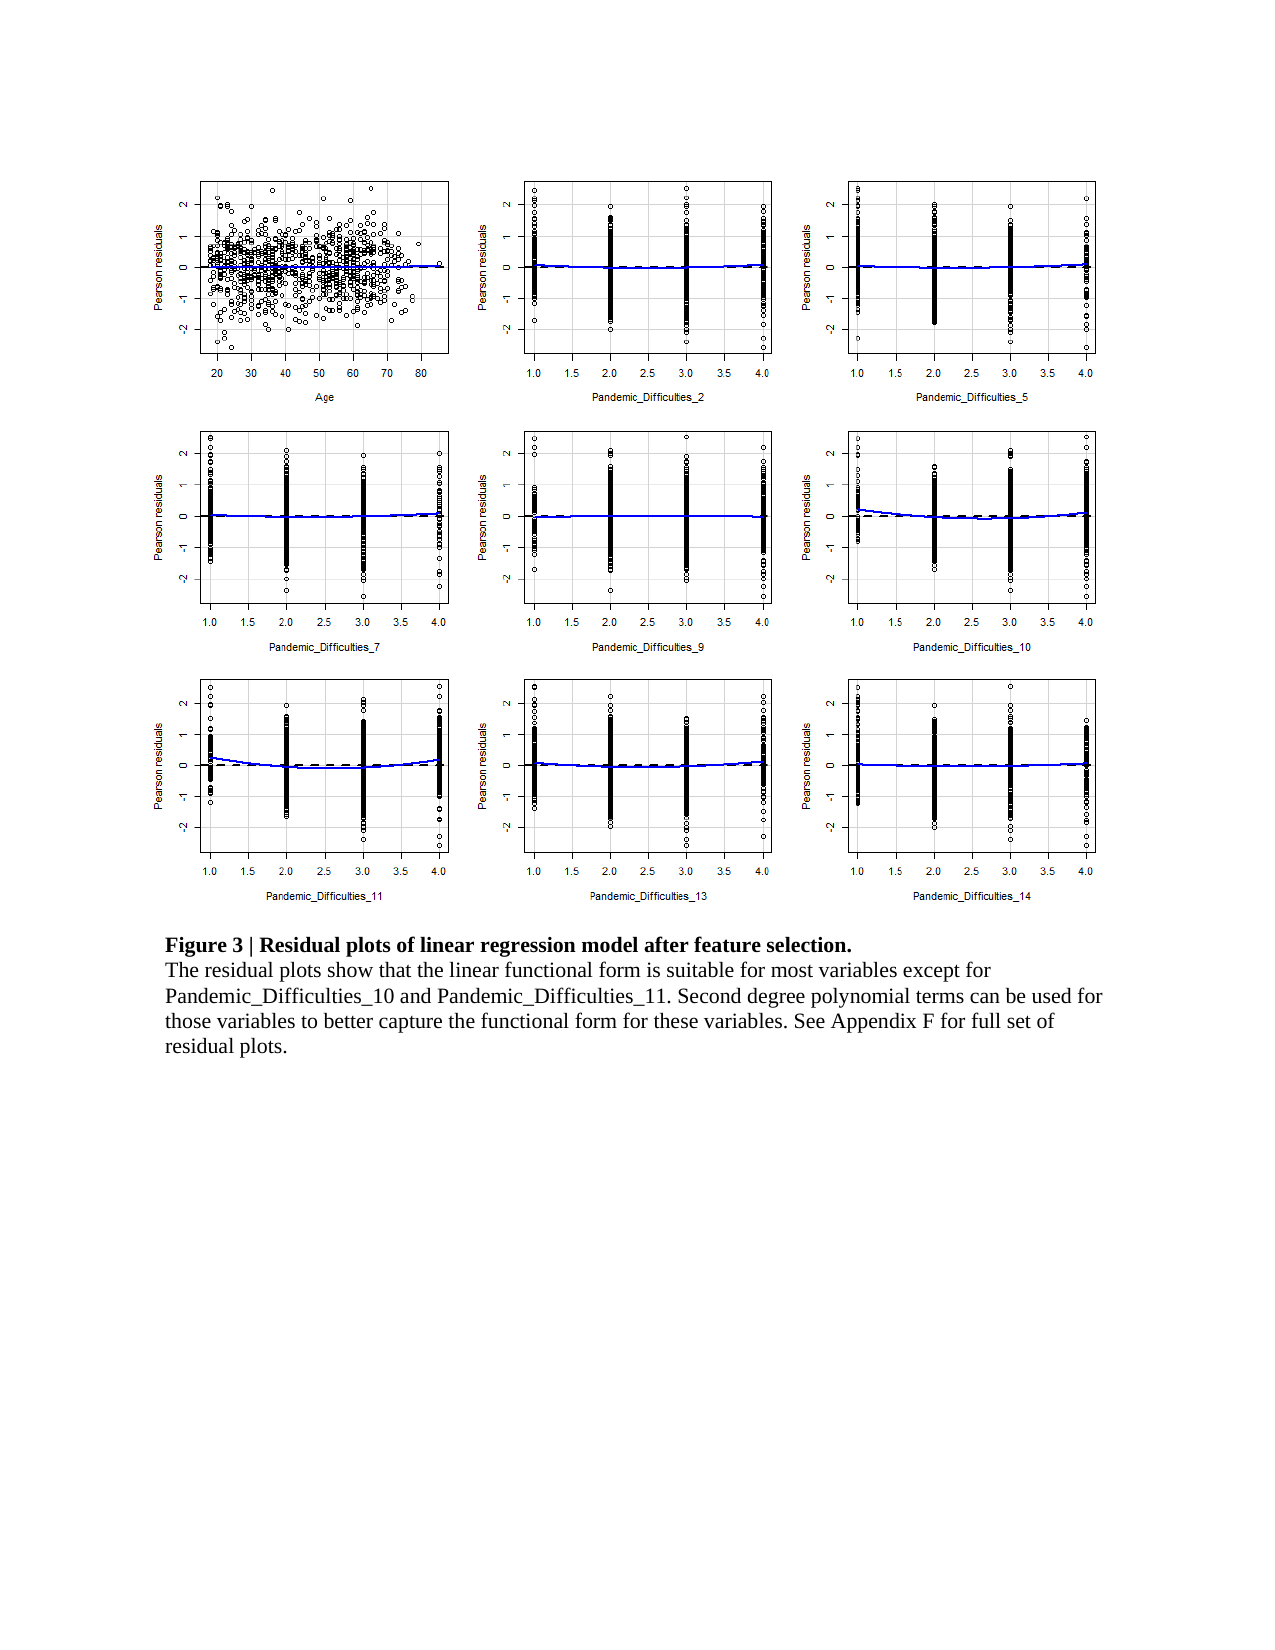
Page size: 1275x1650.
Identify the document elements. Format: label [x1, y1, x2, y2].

picture [150, 150, 1121, 915]
